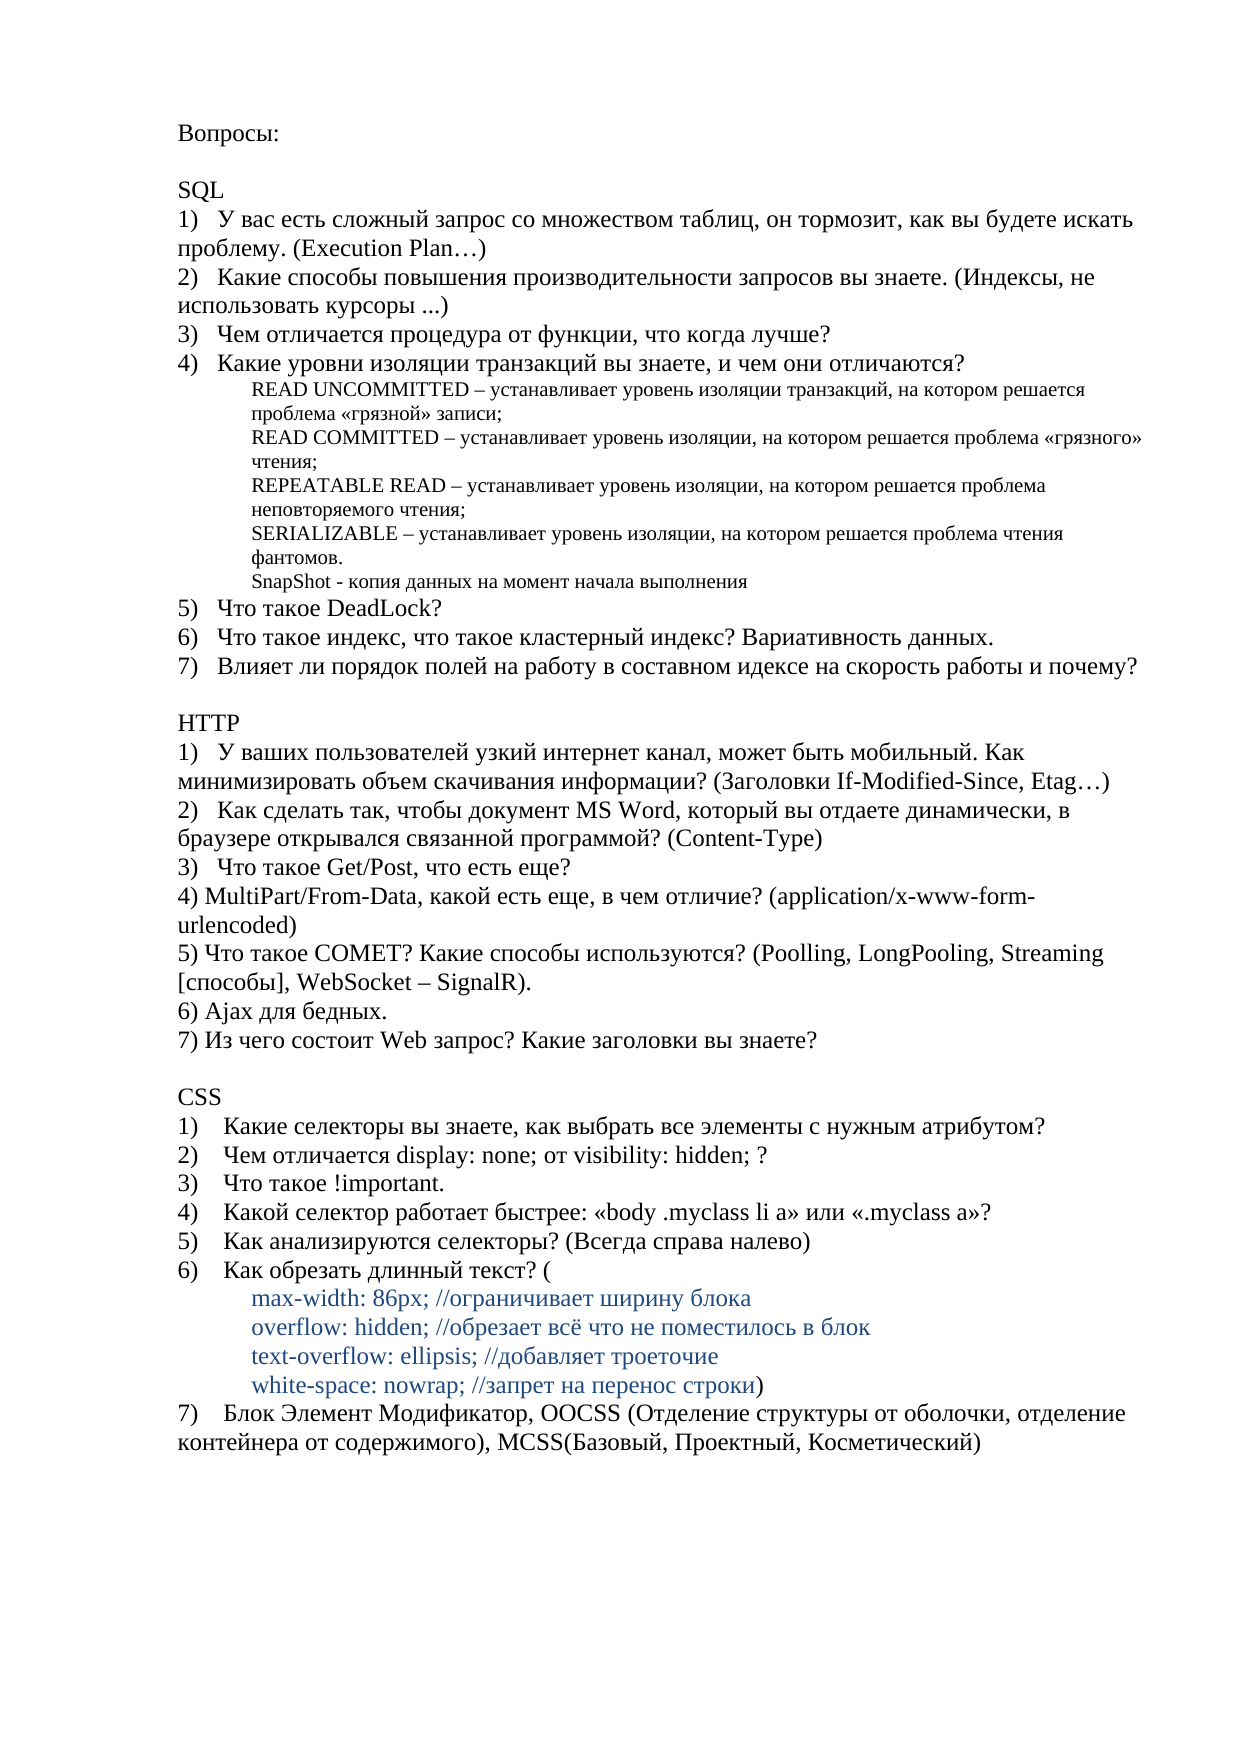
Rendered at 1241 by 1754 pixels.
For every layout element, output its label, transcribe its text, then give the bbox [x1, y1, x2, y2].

text 2) Чем отличается display: none; от visibility: hidden; ? [177, 1140, 1152, 1168]
text 3) Что такое !important. [177, 1168, 1152, 1197]
text 2) Как сделать так, чтобы документ MS Word, который вы отдаете динамически, в браузере открывался связанной программой? (Content-Type) [177, 795, 1152, 852]
text 6) Ajax для бедных. [177, 996, 1152, 1025]
text READ COMMITTED – устанавливает уровень изоляции, на котором решается проблема «грязного» чтения; [251, 425, 1152, 473]
text 7) Из чего состоит Web запрос? Какие заголовки вы знаете? [177, 1025, 1152, 1053]
text SERIALIZABLE – устанавливает уровень изоляции, на котором решается проблема чтения фантомов. [251, 521, 1152, 569]
text 7) Блок Элемент Модификатор, OOCSS (Отделение структуры от оболочки, отделение контейнера от содержимого), MCSS(Базовый, Проектный, Косметический) [177, 1398, 1152, 1456]
text overflow: hidden; //обрезает всё что не поместилось в блок [177, 1312, 1152, 1341]
text SQL [177, 176, 1152, 204]
text CSS [177, 1082, 1152, 1111]
text 2) Какие способы повышения производительности запросов вы знаете. (Индексы, не использовать курсоры ...) [177, 262, 1152, 319]
text Вопросы: [177, 118, 1152, 147]
text READ UNCOMMITTED – устанавливает уровень изоляции транзакций, на котором решается проблема «грязной» записи; [251, 377, 1152, 425]
text 1) У вас есть сложный запрос со множеством таблиц, он тормозит, как вы будете искать проблему. (Execution Plan…) [177, 204, 1152, 262]
text max-width: 86px; //ограничивает ширину блока [177, 1283, 1152, 1312]
text 6) Как обрезать длинный текст? ( [177, 1255, 1152, 1283]
text 4) Какой селектор работает быстрее: «body .myclass li a» или «.myclass a»? [177, 1197, 1152, 1226]
text text-overflow: ellipsis; //добавляет троеточие [177, 1341, 1152, 1370]
text SnapShot - копия данных на момент начала выполнения [251, 569, 1152, 593]
text 3) Что такое Get/Post, что есть еще? [177, 852, 1152, 881]
text HTTP [177, 708, 1152, 737]
text 3) Чем отличается процедура от функции, что когда лучше? [177, 319, 1152, 348]
text white-space: nowrap; //запрет на перенос строки) [177, 1370, 1152, 1398]
text 5) Что такое COMET? Какие способы используются? (Poolling, LongPooling, Streaming [способы], WebSocket – SignalR). [177, 938, 1152, 996]
text 5) Что такое DeadLock? [177, 593, 1152, 622]
text 1) У ваших пользователей узкий интернет канал, может быть мобильный. Как минимизировать объем скачивания информации? (Заголовки If-Modified-Since, Etag…) [177, 737, 1152, 795]
text 4) Какие уровни изоляции транзакций вы знаете, и чем они отличаются? [177, 348, 1152, 377]
text 5) Как анализируются селекторы? (Всегда справа налево) [177, 1226, 1152, 1255]
text REPEATABLE READ – устанавливает уровень изоляции, на котором решается проблема неповторяемого чтения; [251, 473, 1152, 521]
text 1) Какие селекторы вы знаете, как выбрать все элементы с нужным атрибутом? [177, 1111, 1152, 1140]
text 7) Влияет ли порядок полей на работу в составном идексе на скорость работы и почему? [177, 651, 1152, 680]
text 6) Что такое индекс, что такое кластерный индекс? Вариативность данных. [177, 622, 1152, 651]
text 4) MultiPart/From-Data, какой есть еще, в чем отличие? (application/x-www-form-urlencoded) [177, 881, 1152, 938]
